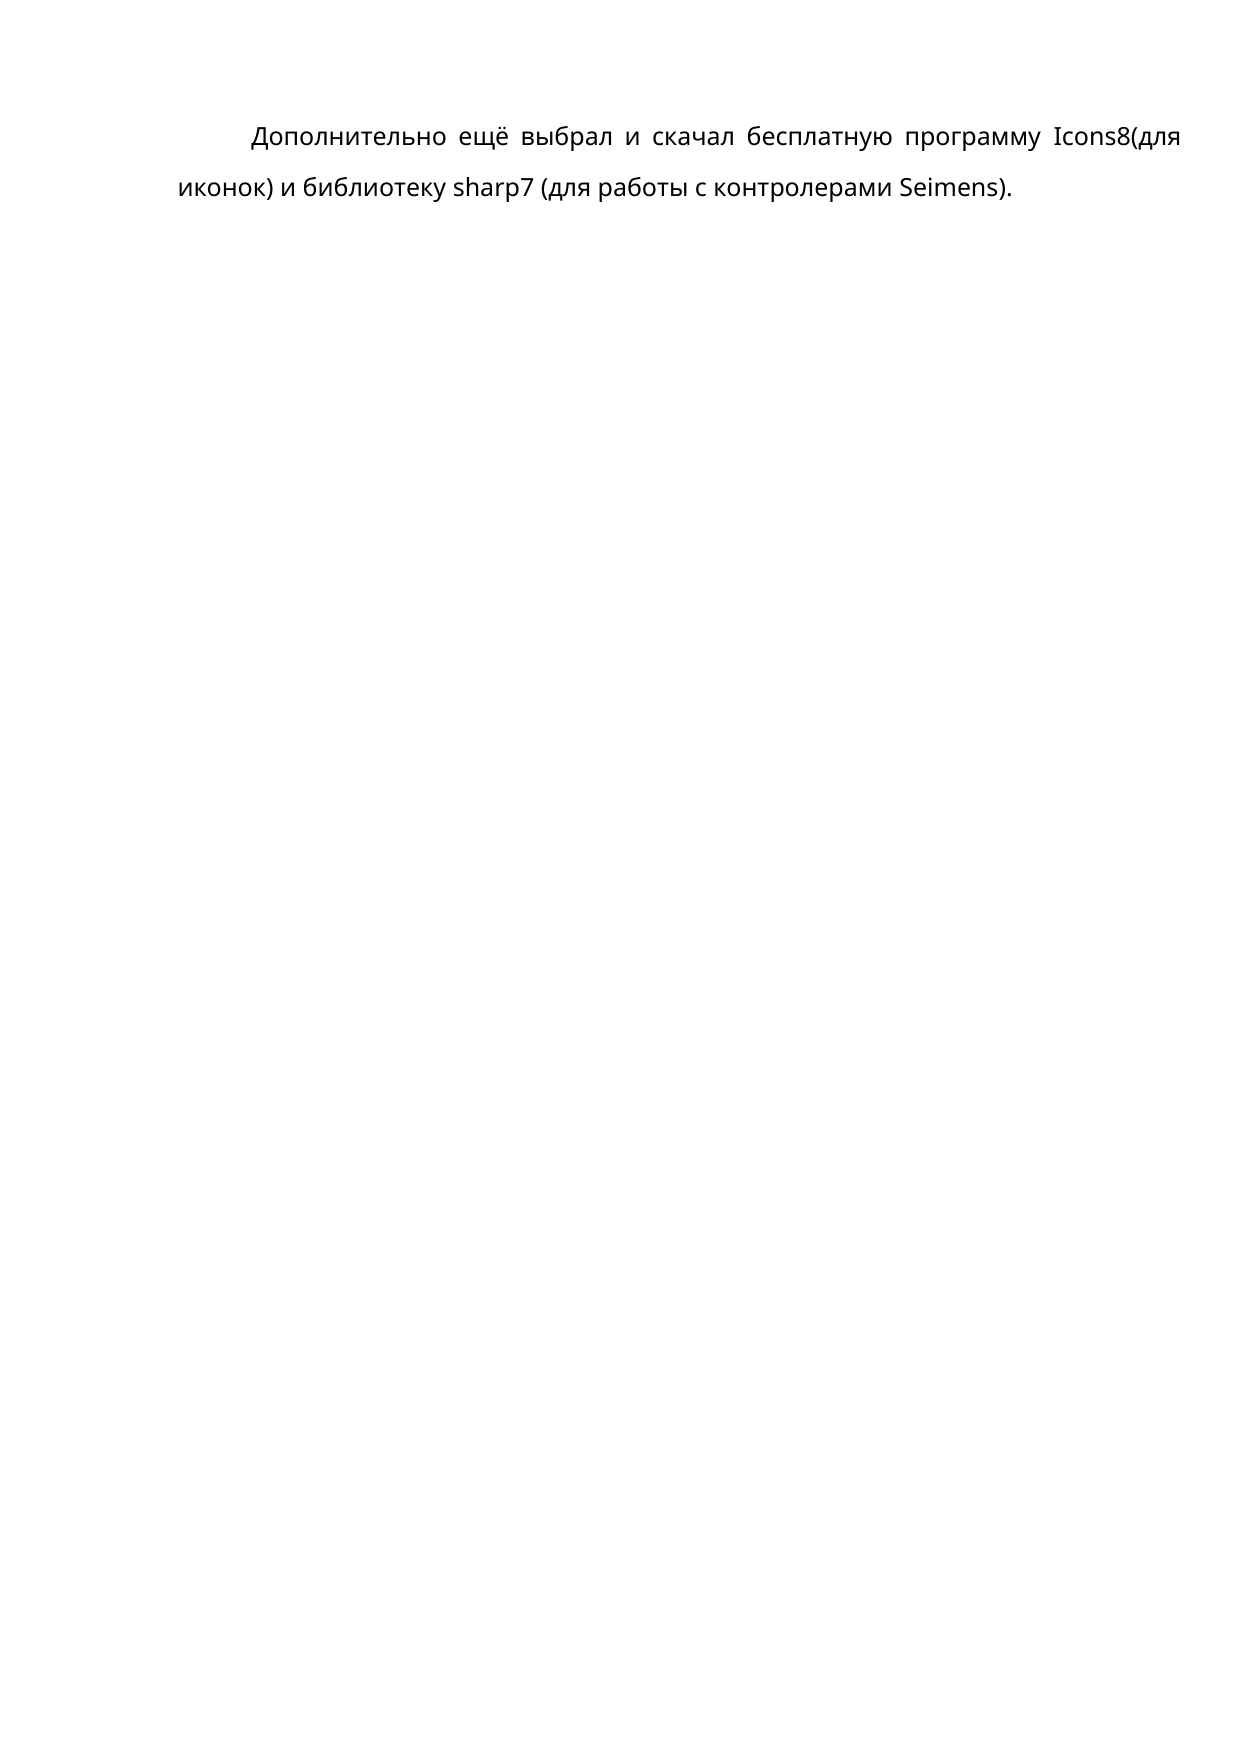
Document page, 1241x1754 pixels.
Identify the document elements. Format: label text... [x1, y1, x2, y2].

text Дополнительно ещё выбрал и скачал бесплатную программу Icons8(для иконок) и библиотеку sharp7 (для работы с контролерами Seimens). [177, 118, 1181, 203]
